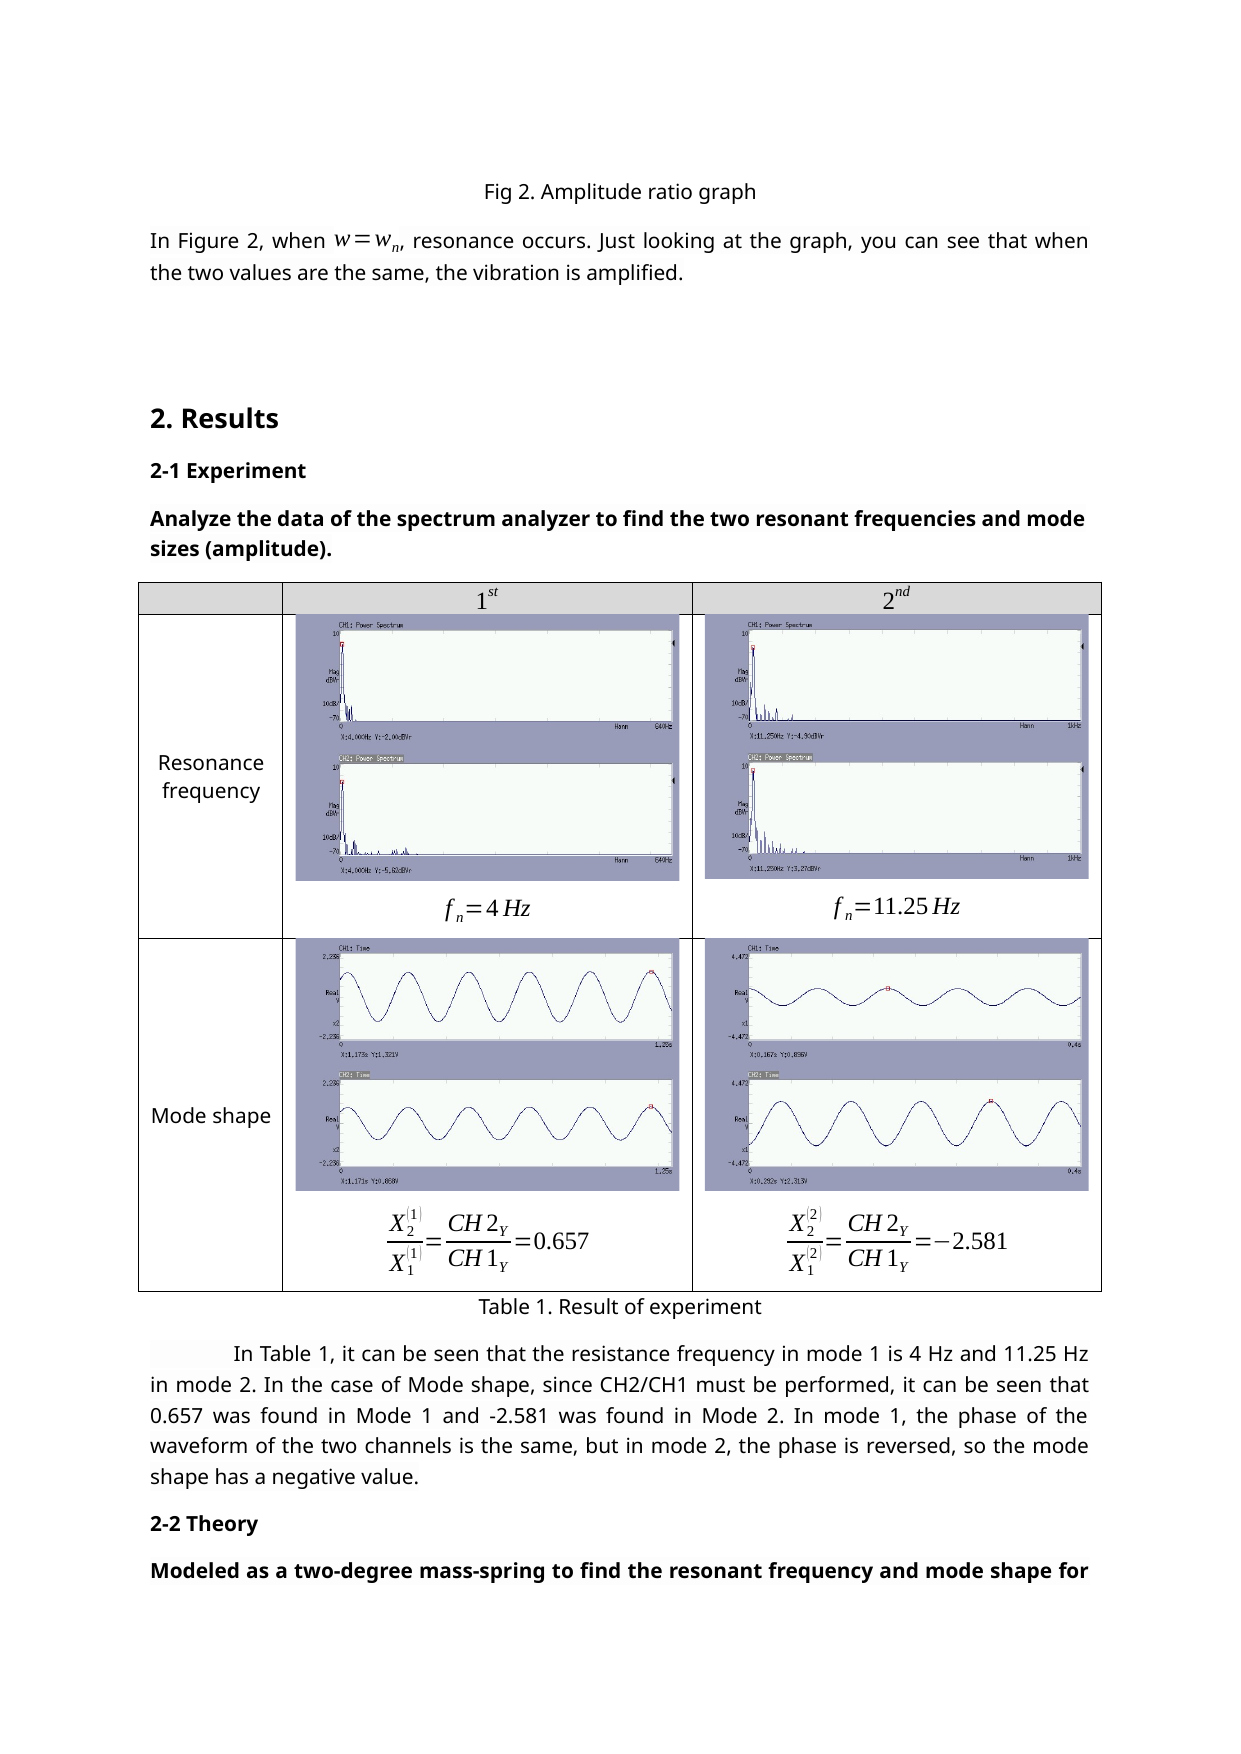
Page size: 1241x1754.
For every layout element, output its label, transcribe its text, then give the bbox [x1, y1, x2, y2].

list In Table 1, it can be seen that the resistance frequency in mode 1 is 4 Hz and 11.25 Hz in mode 2. In the case of Mode shape, since CH2/CH1 must be performed, it can be seen that 0.657 was found in Mode 1 and -2.581 was found in Mode 2. In mode 1, the phase of the waveform of the two channels is the same, but in mode 2, the phase is reversed, so the mode shape has a negative value. [150, 1460, 1090, 1491]
picture [704, 614, 1089, 879]
table_cell [693, 939, 1101, 1291]
table_cell [283, 939, 692, 1291]
list In Figure 2, when , resonance occurs. Just looking at the graph, you can see that when the two values are the same, the vibration is amplified. [150, 224, 1090, 286]
list 2-2 Theory [150, 1509, 1090, 1538]
list Results [150, 400, 1090, 437]
table_cell Resonance frequency [139, 615, 282, 938]
table_header [693, 583, 1101, 614]
table_cell Mode shape [139, 939, 282, 1291]
table_header [139, 583, 282, 614]
table_cell [283, 615, 692, 938]
list Analyze the data of the spectrum analyzer to find the two resonant frequencies and mode sizes (amplitude). [150, 504, 1090, 563]
table_header [283, 583, 692, 614]
list Fig 2. Amplitude ratio graph [150, 177, 1090, 206]
list Table 1. Result of experiment [150, 1292, 1090, 1321]
picture [704, 938, 1089, 1191]
picture [295, 614, 680, 881]
list 2-1 Experiment [150, 456, 1090, 485]
picture [295, 938, 680, 1191]
table_cell [693, 615, 1101, 938]
